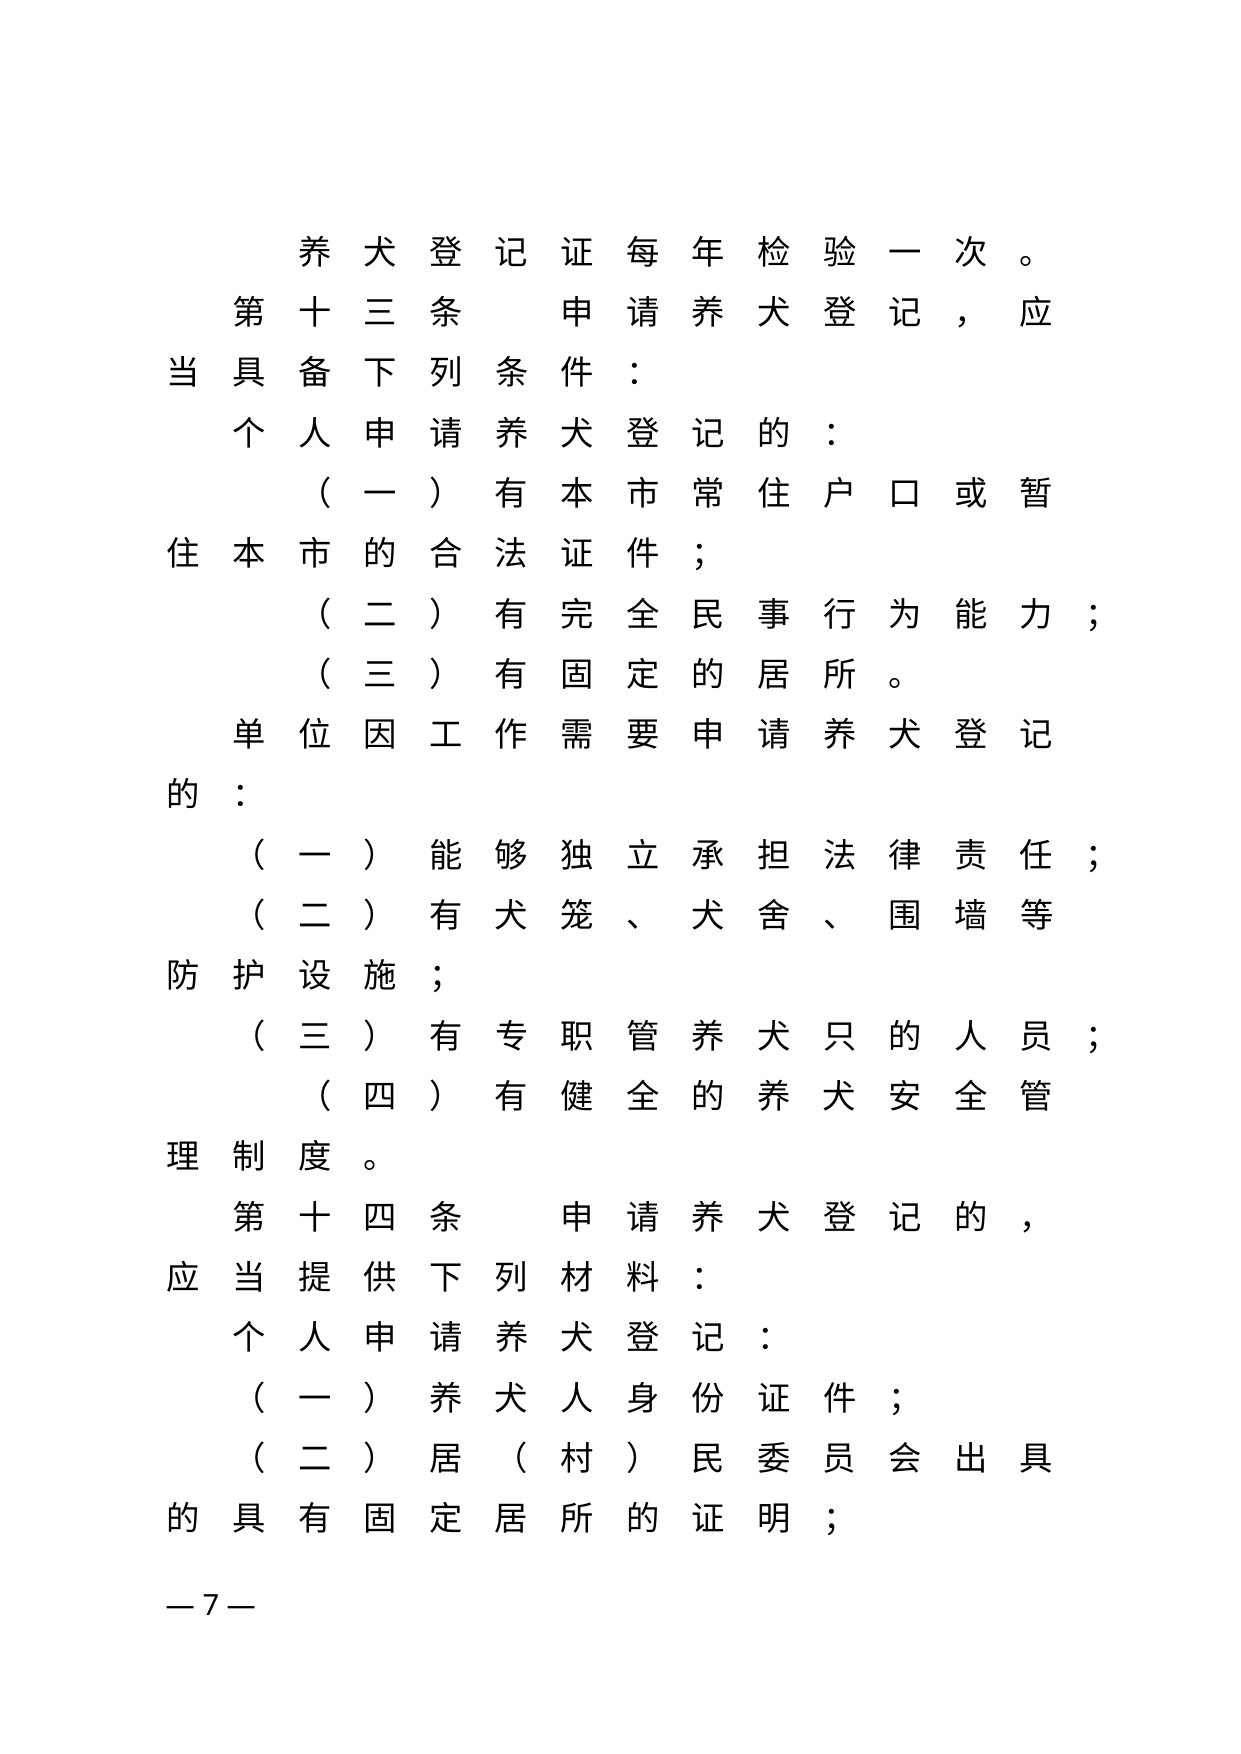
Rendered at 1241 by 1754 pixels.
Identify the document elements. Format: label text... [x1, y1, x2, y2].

text （二）有犬笼、犬舍、围墙等防护设施； [167, 883, 1085, 1003]
text 养犬登记证每年检验一次。 [167, 219, 1085, 280]
text （三）有固定的居所。 [167, 642, 1085, 702]
text （一）有本市常住户口或暂住本市的合法证件； [167, 461, 1085, 581]
text （四）有健全的养犬安全管理制度。 [167, 1064, 1085, 1184]
text 第十三条 申请养犬登记，应当具备下列条件： [167, 280, 1085, 400]
text （一）能够独立承担法律责任； [167, 822, 1085, 883]
text 第十四条 申请养犬登记的，应当提供下列材料： [167, 1184, 1085, 1305]
text 单位因工作需要申请养犬登记的： [167, 702, 1085, 822]
text （一）养犬人身份证件； [167, 1365, 1085, 1426]
text （二）有完全民事行为能力； [167, 581, 1085, 642]
text 个人申请养犬登记的： [167, 400, 1085, 461]
text （二）居（村）民委员会出具的具有固定居所的证明； [167, 1426, 1085, 1546]
text （三）有专职管养犬只的人员； [167, 1003, 1085, 1064]
text 个人申请养犬登记： [167, 1305, 1085, 1365]
